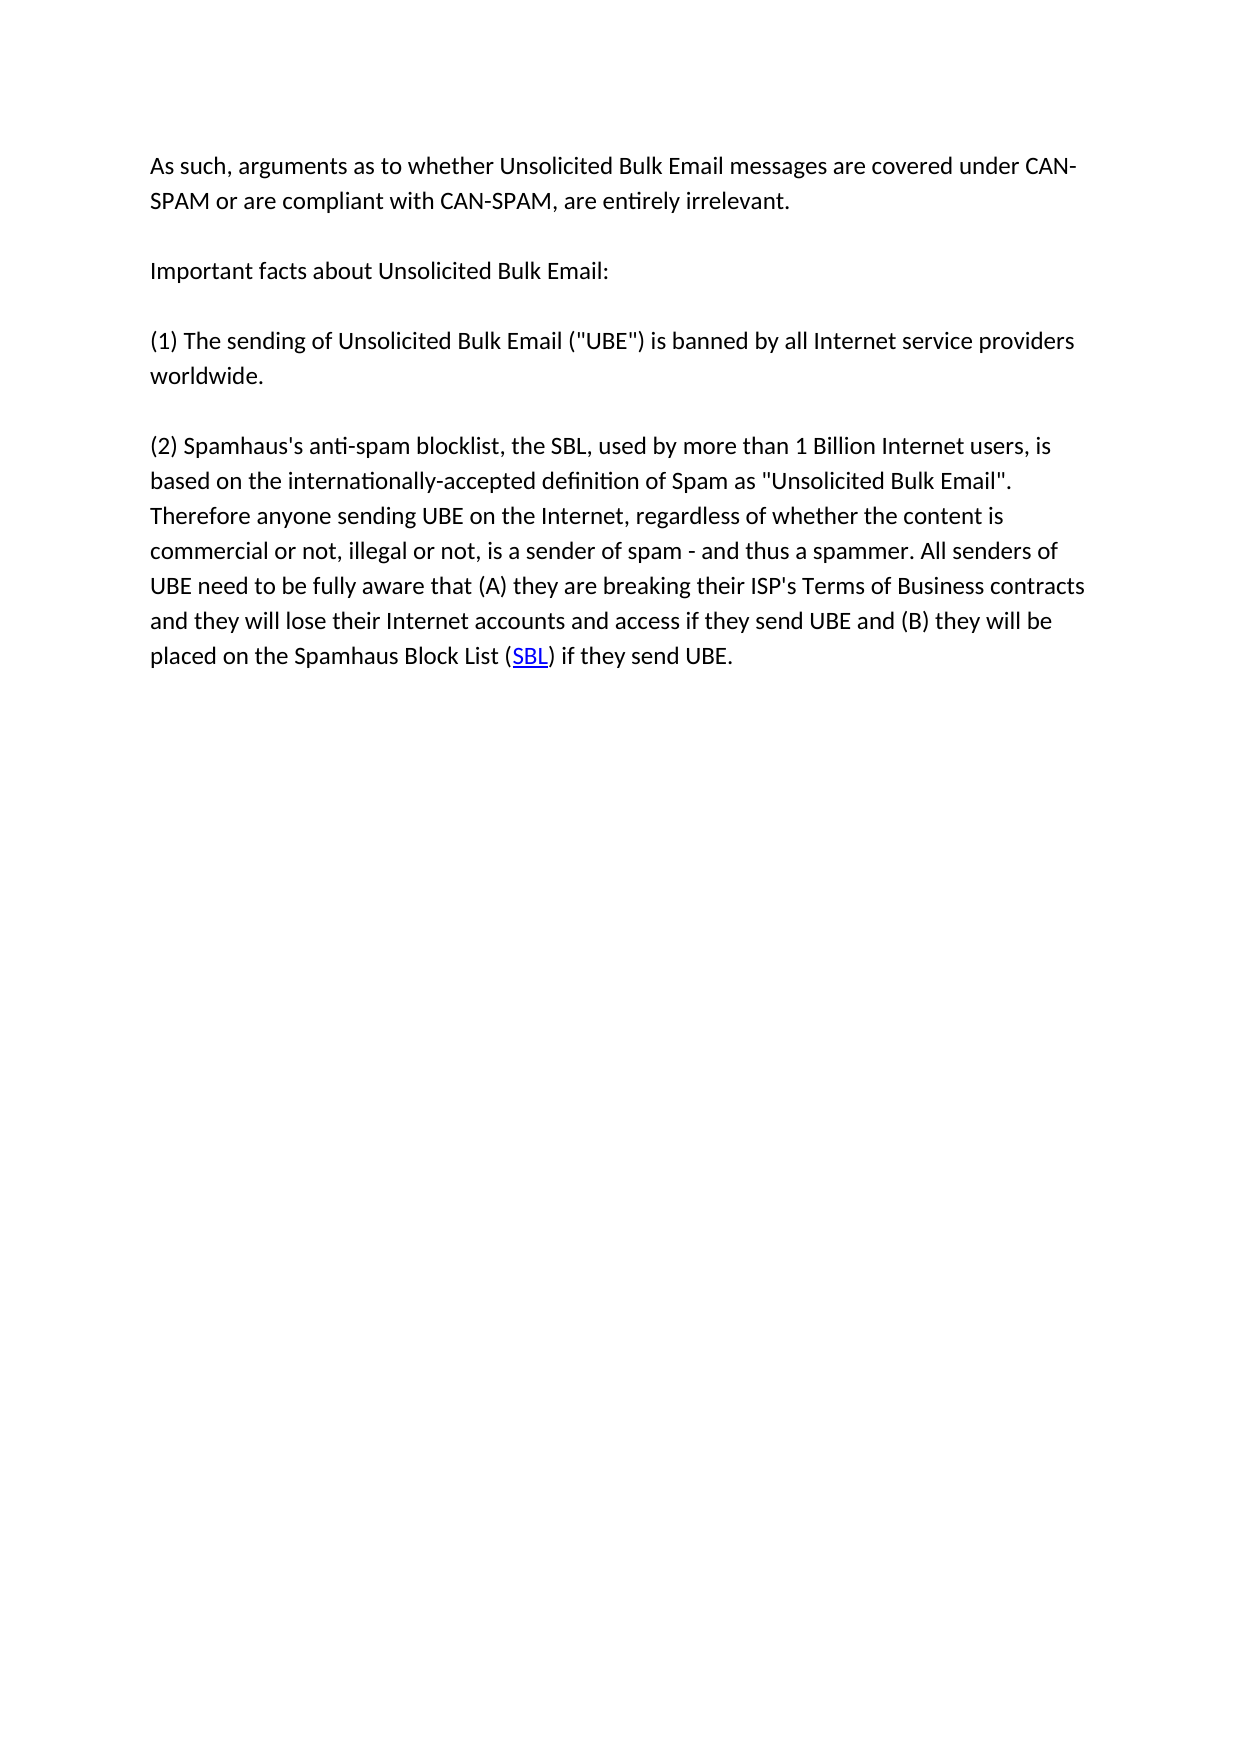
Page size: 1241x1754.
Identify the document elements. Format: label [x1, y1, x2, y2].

text [150, 150, 1090, 671]
